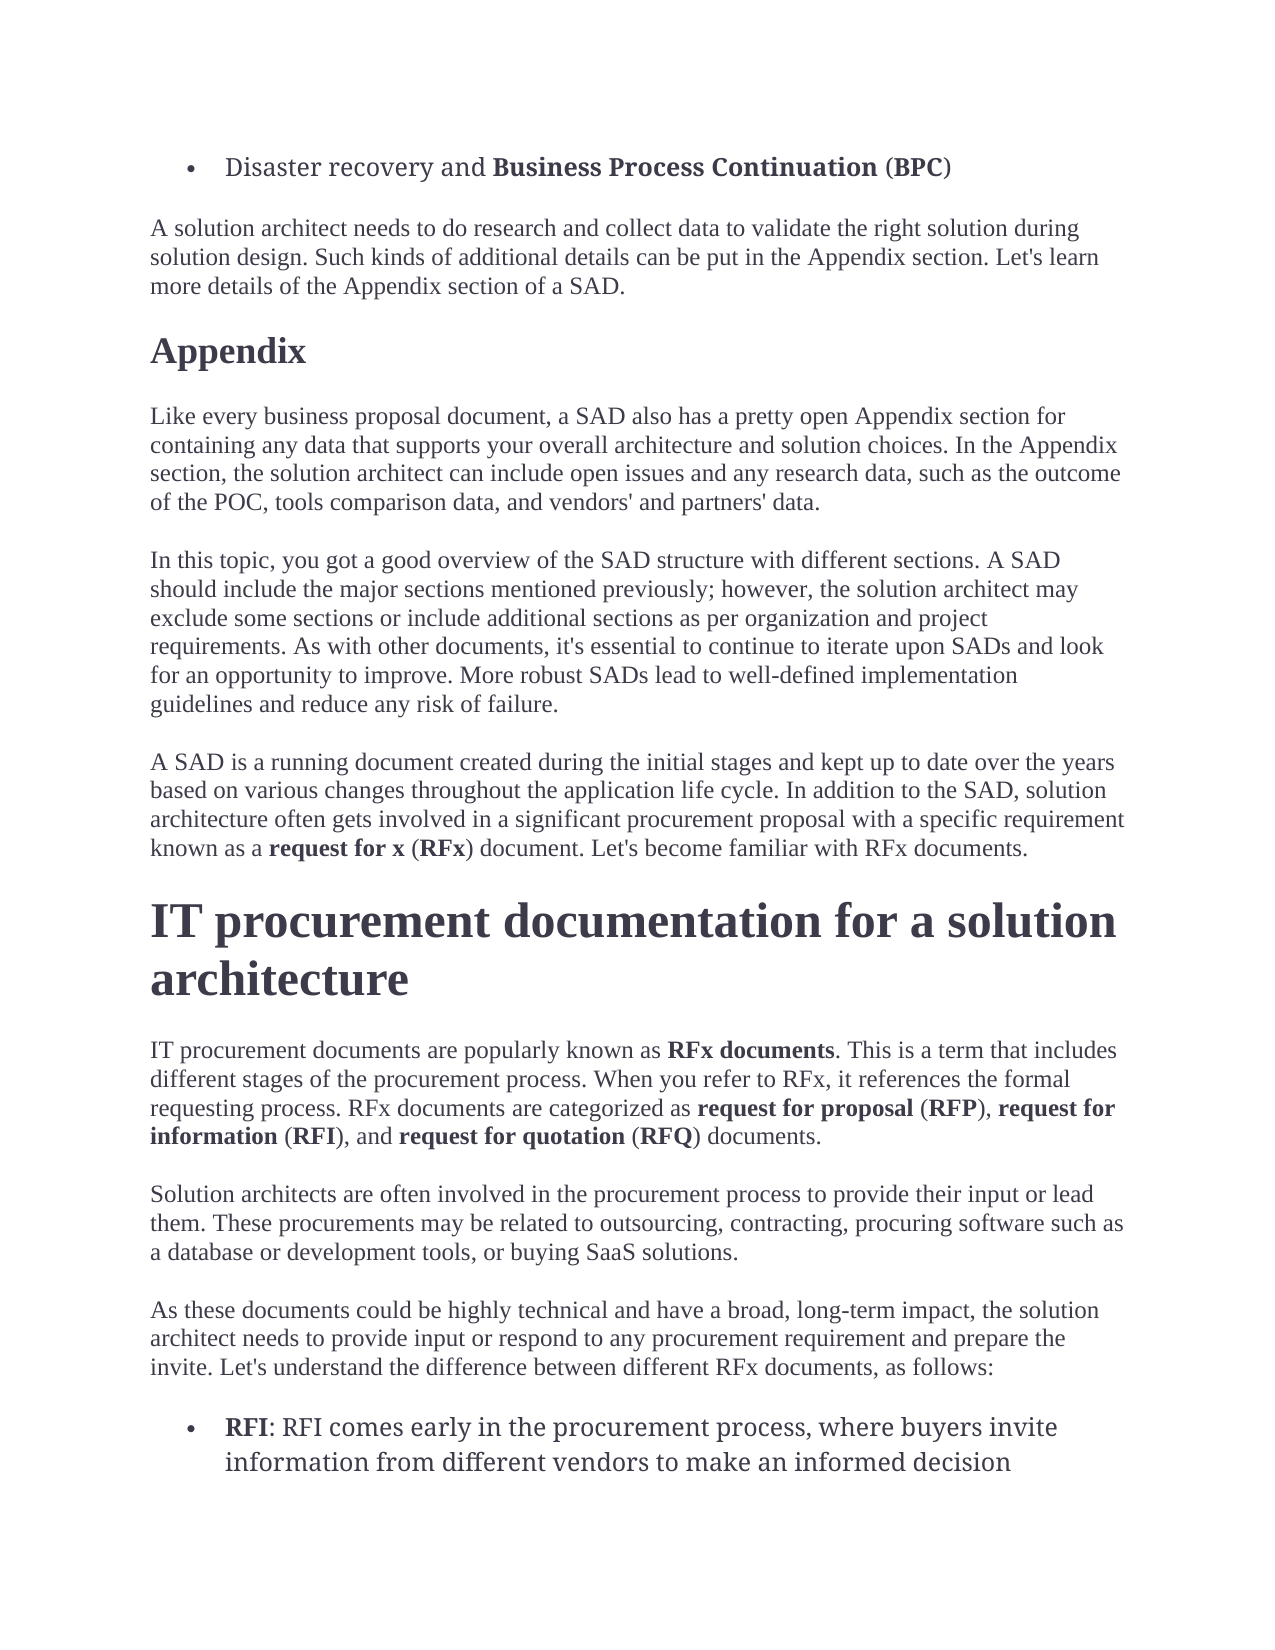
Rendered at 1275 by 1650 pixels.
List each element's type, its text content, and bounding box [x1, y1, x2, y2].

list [187, 1410, 1125, 1478]
text As these documents could be highly technical and have a broad, long-term impact, the solution architect needs to provide input or respond to any procurement requirement and prepare the invite. Let's understand the difference between different RFx documents, as follows: [150, 1295, 1125, 1381]
text Solution architects are often involved in the procurement process to provide their input or lead them. These procurements may be related to outsourcing, contracting, procuring software such as a database or development tools, or buying SaaS solutions. [150, 1179, 1125, 1266]
text Like every business proposal document, a SAD also has a pretty open Appendix section for containing any data that supports your overall architecture and solution choices. In the Appendix section, the solution architect can include open issues and any research data, such as the outcome of the POC, tools comparison data, and vendors' and partners' data. [150, 401, 1125, 516]
text A solution architect needs to do research and collect data to validate the right solution during solution design. Such kinds of additional details can be put in the Appendix section. Let's learn more details of the Appendix section of a SAD. [150, 213, 1125, 299]
list Disaster recovery and Business Process Continuation (BPC) [187, 150, 1125, 184]
text IT procurement documentation for a solution architecture [150, 891, 1125, 1006]
text Appendix [150, 329, 1125, 372]
text In this topic, you got a good overview of the SAD structure with different sections. A SAD should include the major sections mentioned previously; however, the solution architect may exclude some sections or include additional sections as per organization and project requirements. As with other documents, it's essential to continue to iterate upon SADs and look for an opportunity to improve. More robust SADs lead to well-defined implementation guidelines and reduce any risk of failure. [150, 545, 1125, 718]
text A SAD is a running document created during the initial stages and kept up to date over the years based on various changes throughout the application life cycle. In addition to the SAD, solution architecture often gets involved in a significant procurement proposal with a specific requirement known as a request for x (RFx) document. Let's become familiar with RFx documents. [150, 747, 1125, 862]
text IT procurement documents are popularly known as RFx documents. This is a term that includes different stages of the procurement process. When you refer to RFx, it references the formal requesting process. RFx documents are categorized as request for proposal (RFP), request for information (RFI), and request for quotation (RFQ) documents. [150, 1035, 1125, 1150]
